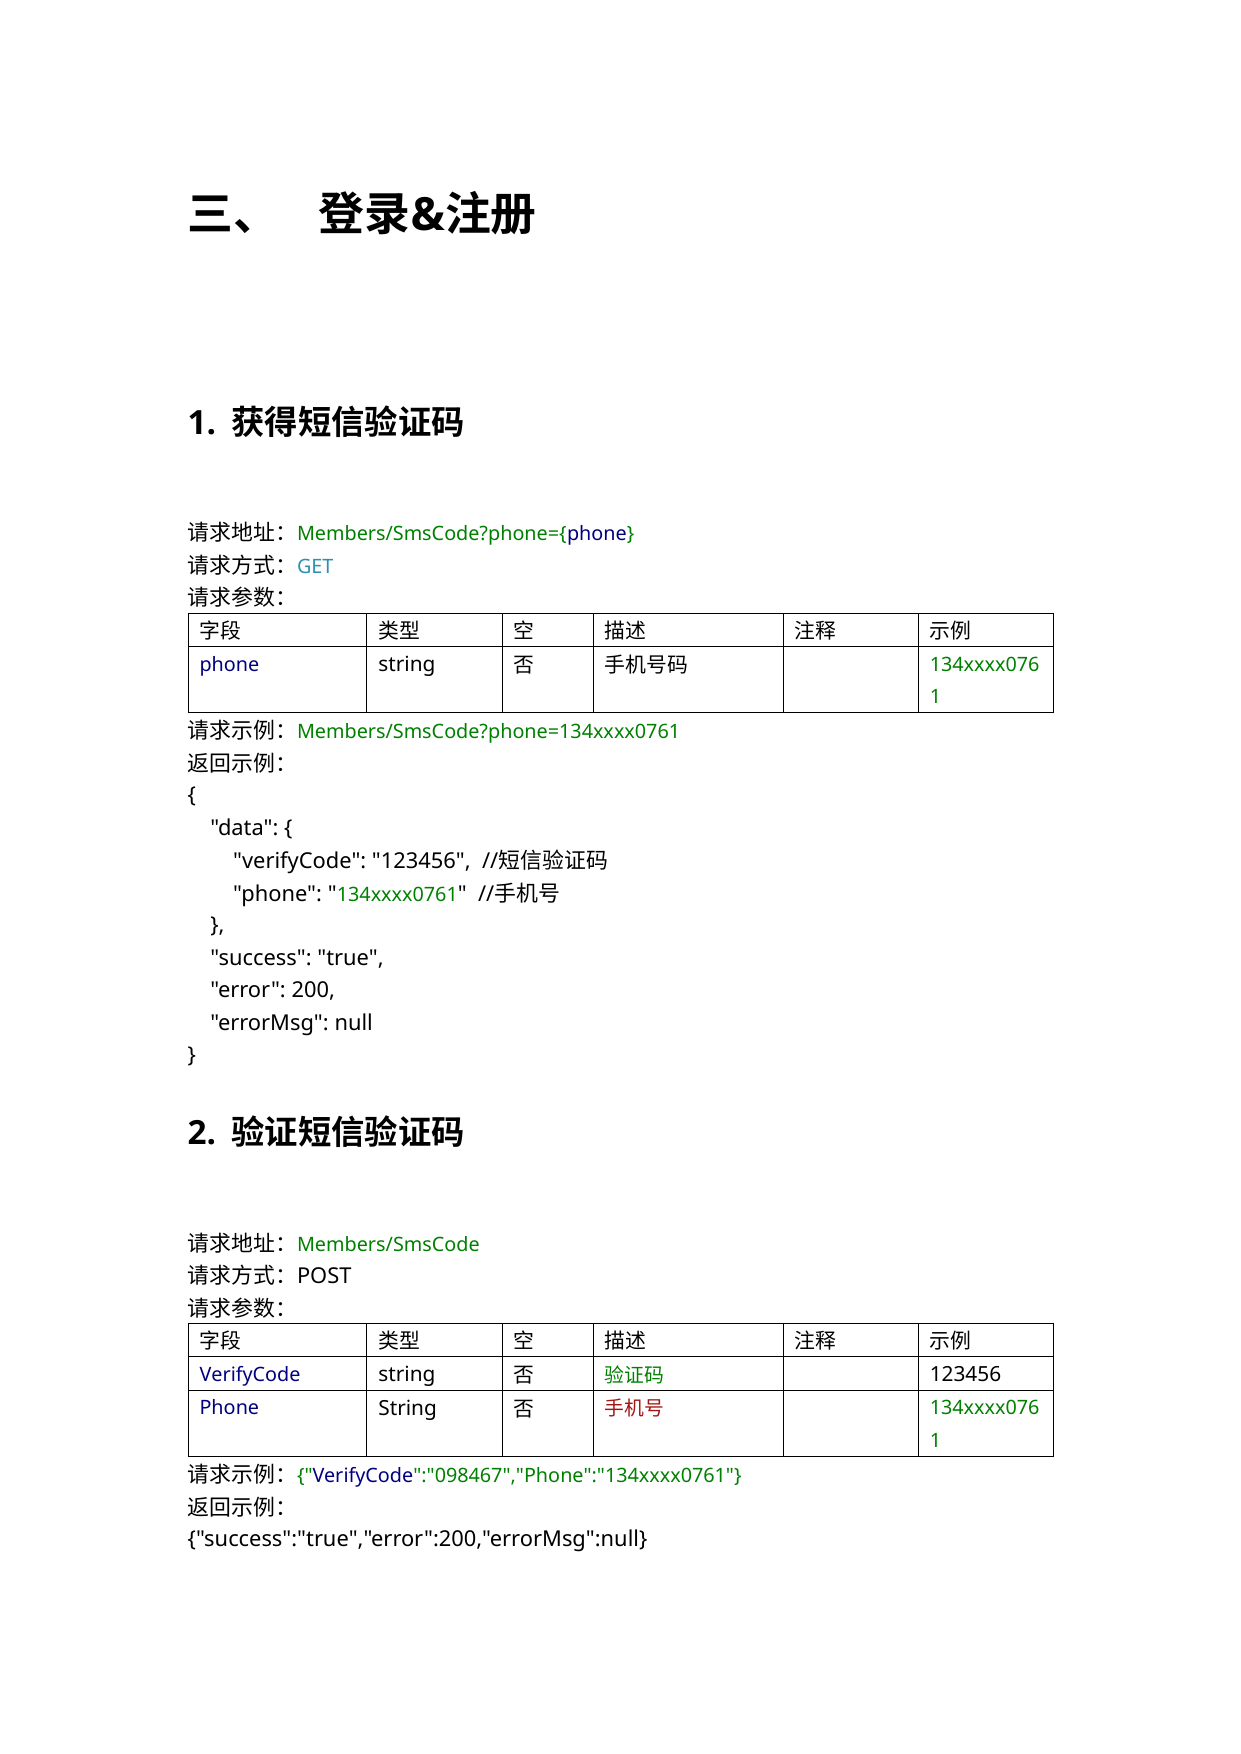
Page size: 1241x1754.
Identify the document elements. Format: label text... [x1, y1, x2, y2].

text 请求参数： [187, 1290, 1053, 1323]
table_cell Phone [189, 1391, 366, 1456]
text 请求方式：GET [187, 547, 1053, 580]
table_header 空 [503, 614, 593, 646]
text } [187, 1038, 1053, 1071]
text "phone": "134xxxx0761" //手机号 [187, 876, 1053, 908]
text "data": { [187, 811, 1053, 843]
table_header 空 [503, 1324, 593, 1356]
text "errorMsg": null [187, 1006, 1053, 1038]
text "error": 200, [187, 973, 1053, 1006]
table_header 注释 [784, 614, 918, 646]
text 请求方式：POST [187, 1258, 1053, 1290]
table_header 示例 [919, 614, 1053, 646]
text "verifyCode": "123456", //短信验证码 [187, 843, 1053, 876]
text 返回示例： [187, 746, 1053, 778]
table_header 描述 [594, 1324, 783, 1356]
table_header 注释 [784, 1324, 918, 1356]
text }, [187, 908, 1053, 941]
text 返回示例： [187, 1489, 1053, 1522]
text { [187, 778, 1053, 811]
table_header 类型 [367, 614, 502, 646]
table_header 类型 [367, 1324, 502, 1356]
text "success": "true", [187, 941, 1053, 973]
table_cell 手机号码 [594, 647, 783, 712]
table_header 字段 [189, 614, 366, 646]
subtitle 验证短信验证码 [187, 1098, 1053, 1163]
text 请求示例：Members/SmsCode?phone=134xxxx0761 [187, 713, 1053, 746]
table_header 示例 [919, 1324, 1053, 1356]
table_cell [784, 1357, 918, 1390]
table_cell 123456 [919, 1357, 1053, 1390]
table_cell phone [189, 647, 366, 712]
table_cell 否 [503, 1357, 593, 1390]
table_cell [784, 1391, 918, 1456]
text 请求地址：Members/SmsCode [187, 1225, 1053, 1258]
subtitle 登录&注册 [187, 162, 1053, 259]
table_cell 134xxxx0761 [919, 1391, 1053, 1456]
text {"success":"true","error":200,"errorMsg":null} [187, 1522, 1053, 1554]
text 请求示例：{"VerifyCode":"098467","Phone":"134xxxx0761"} [187, 1457, 1053, 1489]
table_cell 否 [503, 1391, 593, 1456]
table_header 描述 [594, 614, 783, 646]
table_cell VerifyCode [189, 1357, 366, 1390]
subtitle 获得短信验证码 [187, 388, 1053, 453]
table_cell string [367, 647, 502, 712]
table_header 字段 [189, 1324, 366, 1356]
text 请求参数： [187, 580, 1053, 612]
table_cell string [367, 1357, 502, 1390]
table_cell 验证码 [594, 1357, 783, 1390]
table_cell String [367, 1391, 502, 1456]
table_cell 手机号 [594, 1391, 783, 1456]
table_cell 否 [503, 647, 593, 712]
table_cell [784, 647, 918, 712]
text 请求地址：Members/SmsCode?phone={phone} [187, 515, 1053, 547]
table_cell 134xxxx0761 [919, 647, 1053, 712]
